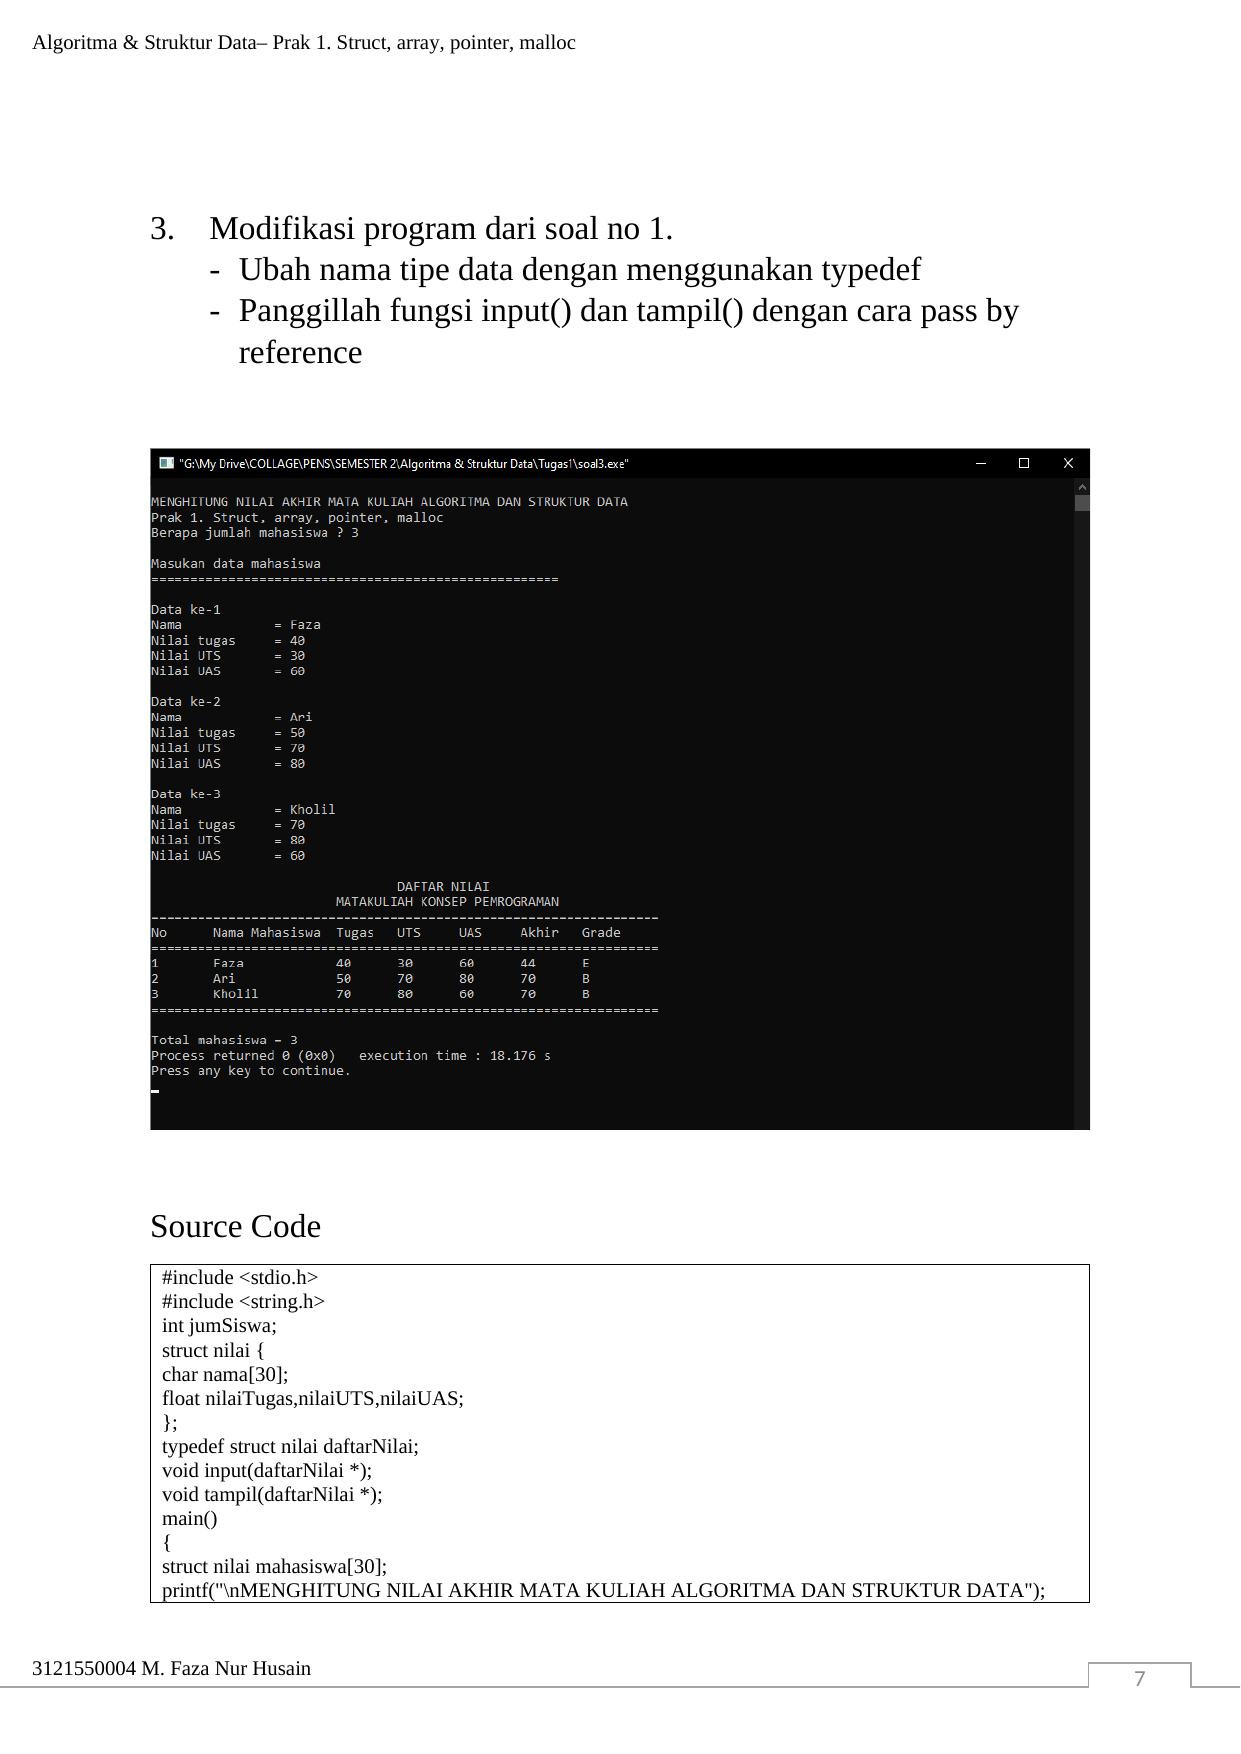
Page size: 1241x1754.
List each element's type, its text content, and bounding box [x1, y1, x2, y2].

list Modifikasi program dari soal no 1. [150, 208, 1090, 246]
list Panggillah fungsi input() dan tampil() dengan cara pass by reference [209, 291, 1090, 370]
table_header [151, 1265, 1089, 1602]
picture [150, 448, 1091, 1130]
list Ubah nama tipe data dengan menggunakan typedef [209, 249, 1090, 288]
text Source Code [150, 1206, 1090, 1244]
